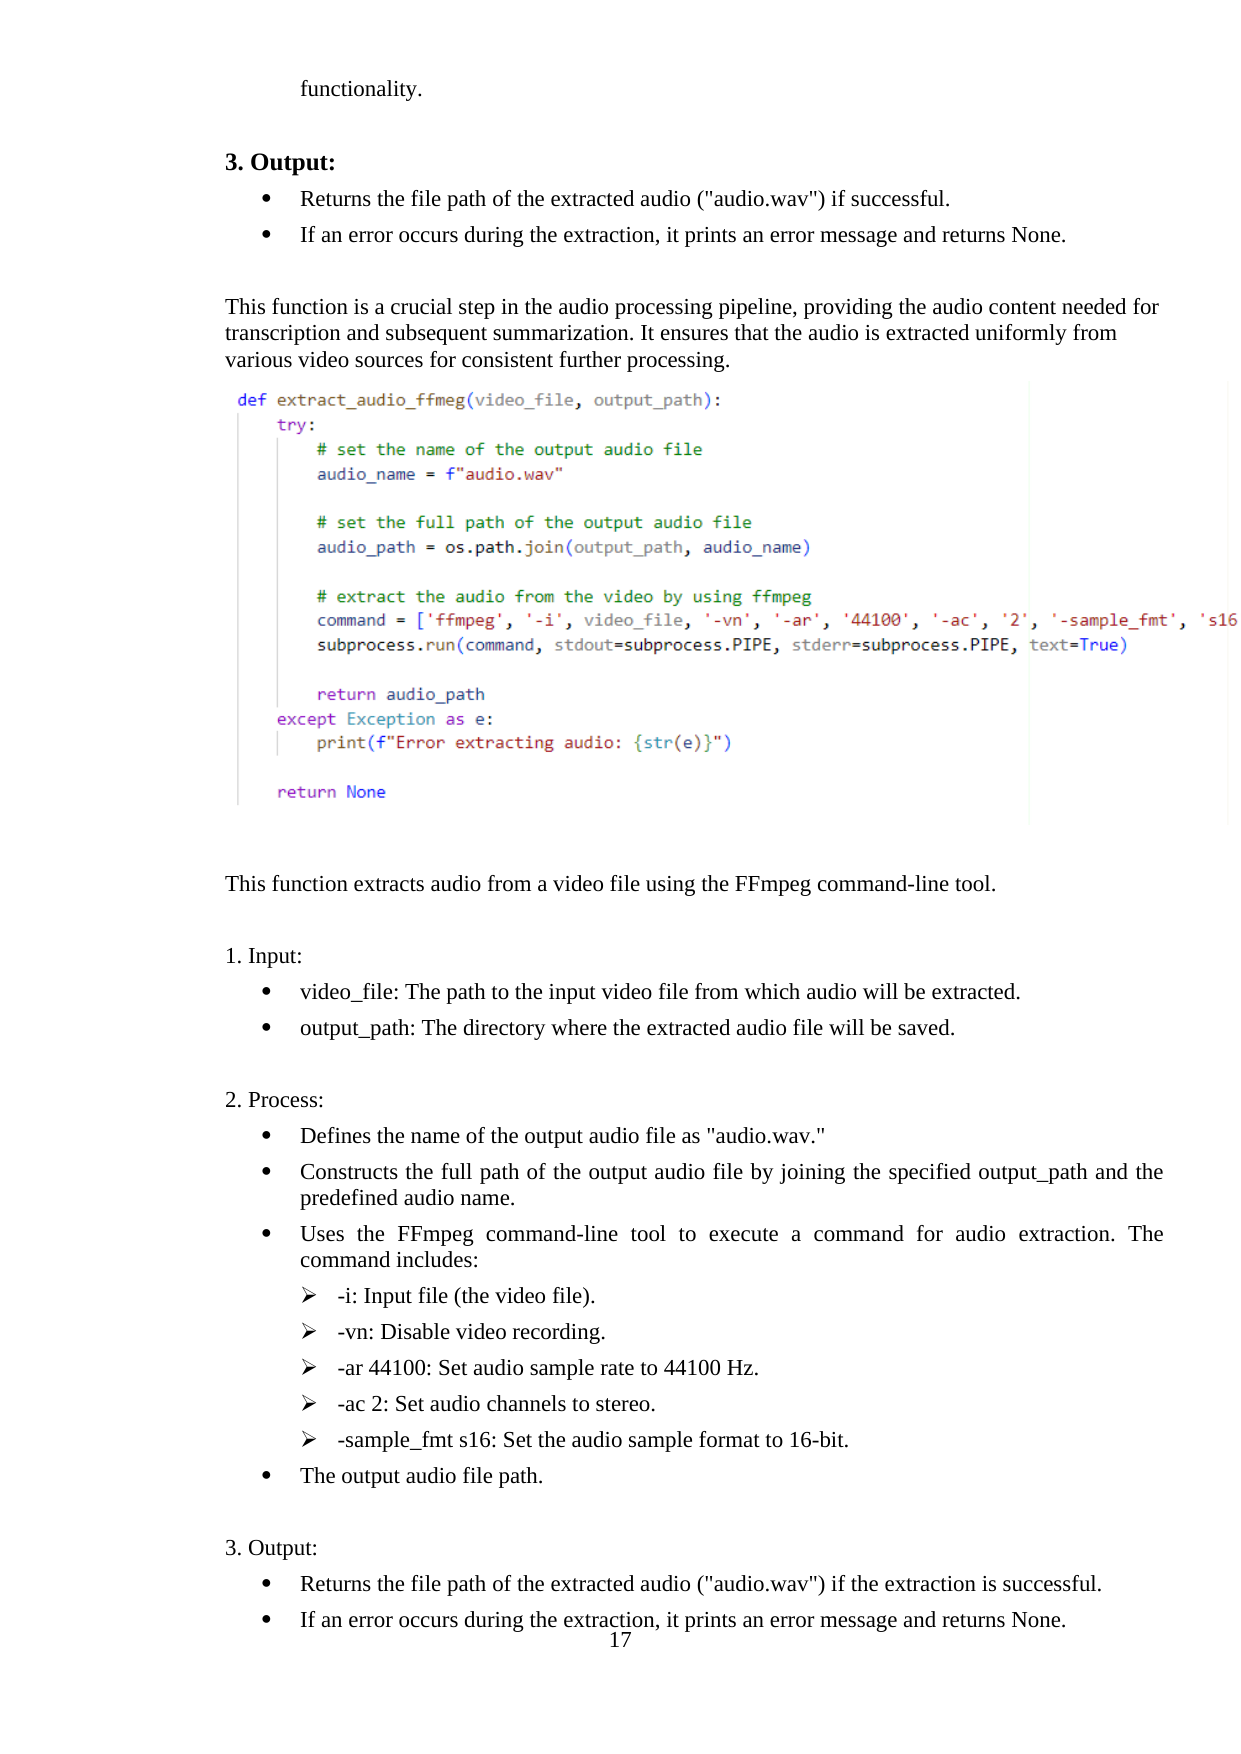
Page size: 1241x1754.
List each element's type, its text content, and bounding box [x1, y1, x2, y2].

list Returns the file path of the extracted audio ("audio.wav") if successful. [262, 185, 1165, 212]
list Constructs the full path of the output audio file by joining the specified output_path and the predefined audio name. [262, 1158, 1165, 1210]
list The output audio file path. [262, 1462, 1165, 1488]
picture [225, 381, 1241, 825]
text 1. Input: [225, 942, 1165, 968]
list If an error occurs during the extraction, it prints an error message and returns None. [262, 1606, 1165, 1632]
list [262, 75, 1165, 101]
list output_path: The directory where the extracted audio file will be saved. [262, 1014, 1165, 1040]
list -ar 44100: Set audio sample rate to 44100 Hz. [300, 1354, 1165, 1381]
text 3. Output: [225, 1534, 1165, 1560]
list Returns the file path of the extracted audio ("audio.wav") if the extraction is successful. [262, 1570, 1165, 1596]
list -ac 2: Set audio channels to stereo. [300, 1390, 1165, 1416]
list -vn: Disable video recording. [300, 1318, 1165, 1344]
list -i: Input file (the video file). [300, 1282, 1165, 1309]
list -sample_fmt s16: Set the audio sample format to 16-bit. [300, 1426, 1165, 1452]
list Uses the FFmpeg command-line tool to execute a command for audio extraction. The command includes: [262, 1220, 1165, 1273]
list video_file: The path to the input video file from which audio will be extracted. [262, 978, 1165, 1004]
list Defines the name of the output audio file as "audio.wav." [262, 1122, 1165, 1148]
text 2. Process: [225, 1086, 1165, 1112]
text 3. Output: [225, 147, 1165, 176]
text This function extracts audio from a video file using the FFmpeg command-line tool. [225, 870, 1165, 897]
text This function is a crucial step in the audio processing pipeline, providing the audio content needed for transcription and subsequent summarization. It ensures that the audio is extracted uniformly from various video sources for consistent further processing. [225, 293, 1165, 372]
list If an error occurs during the extraction, it prints an error message and returns None. [262, 221, 1165, 247]
